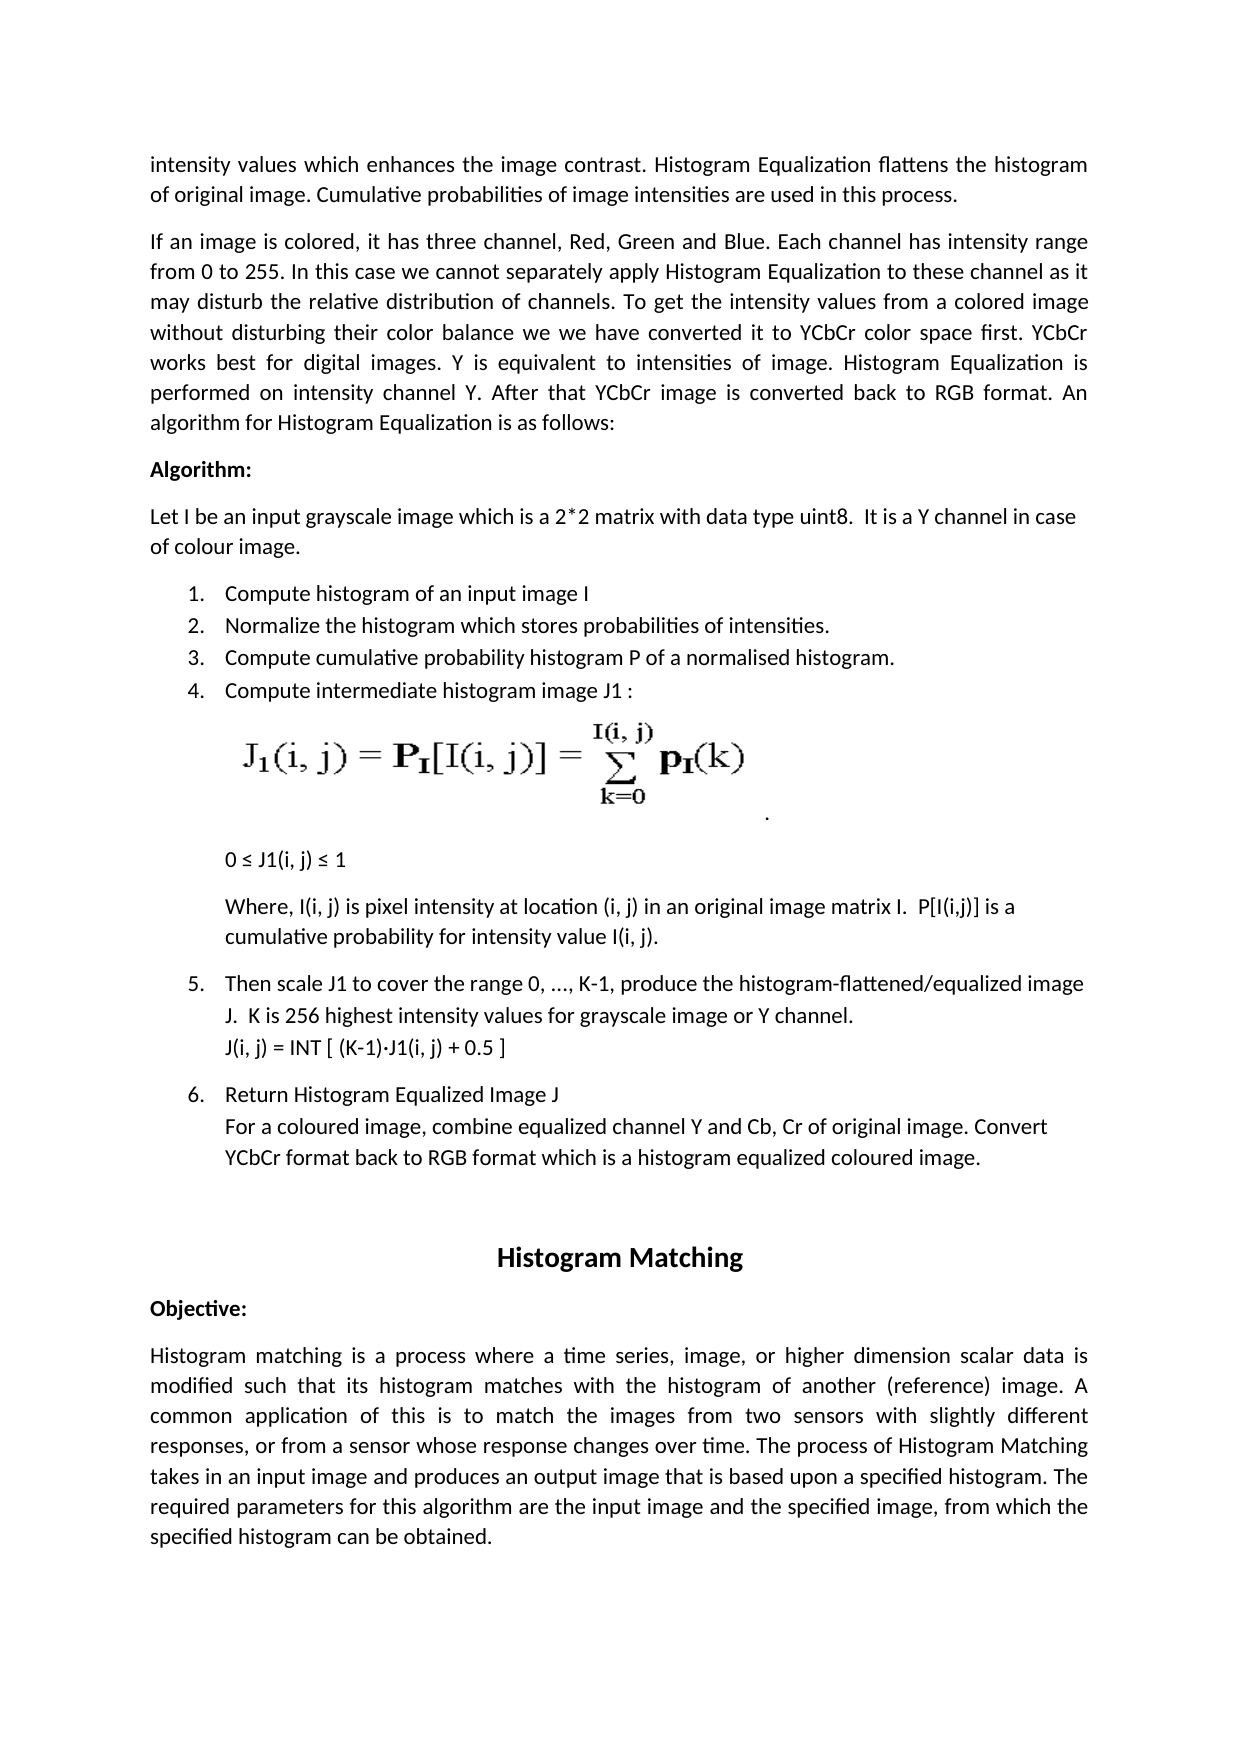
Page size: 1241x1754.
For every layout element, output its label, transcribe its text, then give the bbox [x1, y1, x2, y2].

text Histogram Matching [150, 1239, 1090, 1275]
list Return Histogram Equalized Image J [187, 1080, 1090, 1108]
list Compute cumulative probability histogram P of a normalised histogram. [187, 643, 1090, 672]
text Objective: [150, 1294, 1090, 1322]
list Then scale J1 to cover the range 0, ..., K-1, produce the histogram-flattened/equalized image J. K is 256 highest intensity values for grayscale image or Y channel. [187, 969, 1090, 1029]
list Compute intermediate histogram image J1 : [187, 676, 1090, 704]
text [150, 150, 1090, 208]
text Algorithm: [150, 455, 1090, 483]
text If an image is colored, it has three channel, Red, Green and Blue. Each channel has intensity range from 0 to 255. In this case we cannot separately apply Histogram Equalization to these channel as it may disturb the relative distribution of channels. To get the intensity values from a colored image without disturbing their color balance we we have converted it to YCbCr color space first. YCbCr works best for digital images. Y is equivalent to intensities of image. Histogram Equalization is performed on intensity channel Y. After that YCbCr image is converted back to RGB format. An algorithm for Histogram Equalization is as follows: [150, 227, 1090, 436]
text J(i, j) = INT [ (K-1)·J1(i, j) + 0.5 ] [225, 1033, 1090, 1061]
list Compute histogram of an input image I [187, 579, 1090, 607]
picture [225, 707, 764, 821]
list Normalize the histogram which stores probabilities of intensities. [187, 611, 1090, 639]
text 0 ≤ J1(i, j) ≤ 1 [225, 845, 1090, 873]
text Let I be an input grayscale image which is a 2*2 matrix with data type uint8. It is a Y channel in case of colour image. [150, 502, 1090, 560]
text For a coloured image, combine equalized channel Y and Cb, Cr of original image. Convert YCbCr format back to RGB format which is a histogram equalized coloured image. [225, 1112, 1090, 1171]
text Histogram matching is a process where a time series, image, or higher dimension scalar data is modified such that its histogram matches with the histogram of another (reference) image. A common application of this is to match the images from two sensors with slightly different responses, or from a sensor whose response changes over time. The process of Histogram Matching takes in an input image and produces an output image that is based upon a specified histogram. The required parameters for this algorithm are the input image and the specified image, from which the specified histogram can be obtained. [150, 1341, 1090, 1550]
text Where, I(i, j) is pixel intensity at location (i, j) in an original image matrix I. P[I(i,j)] is a cumulative probability for intensity value I(i, j). [225, 892, 1090, 950]
